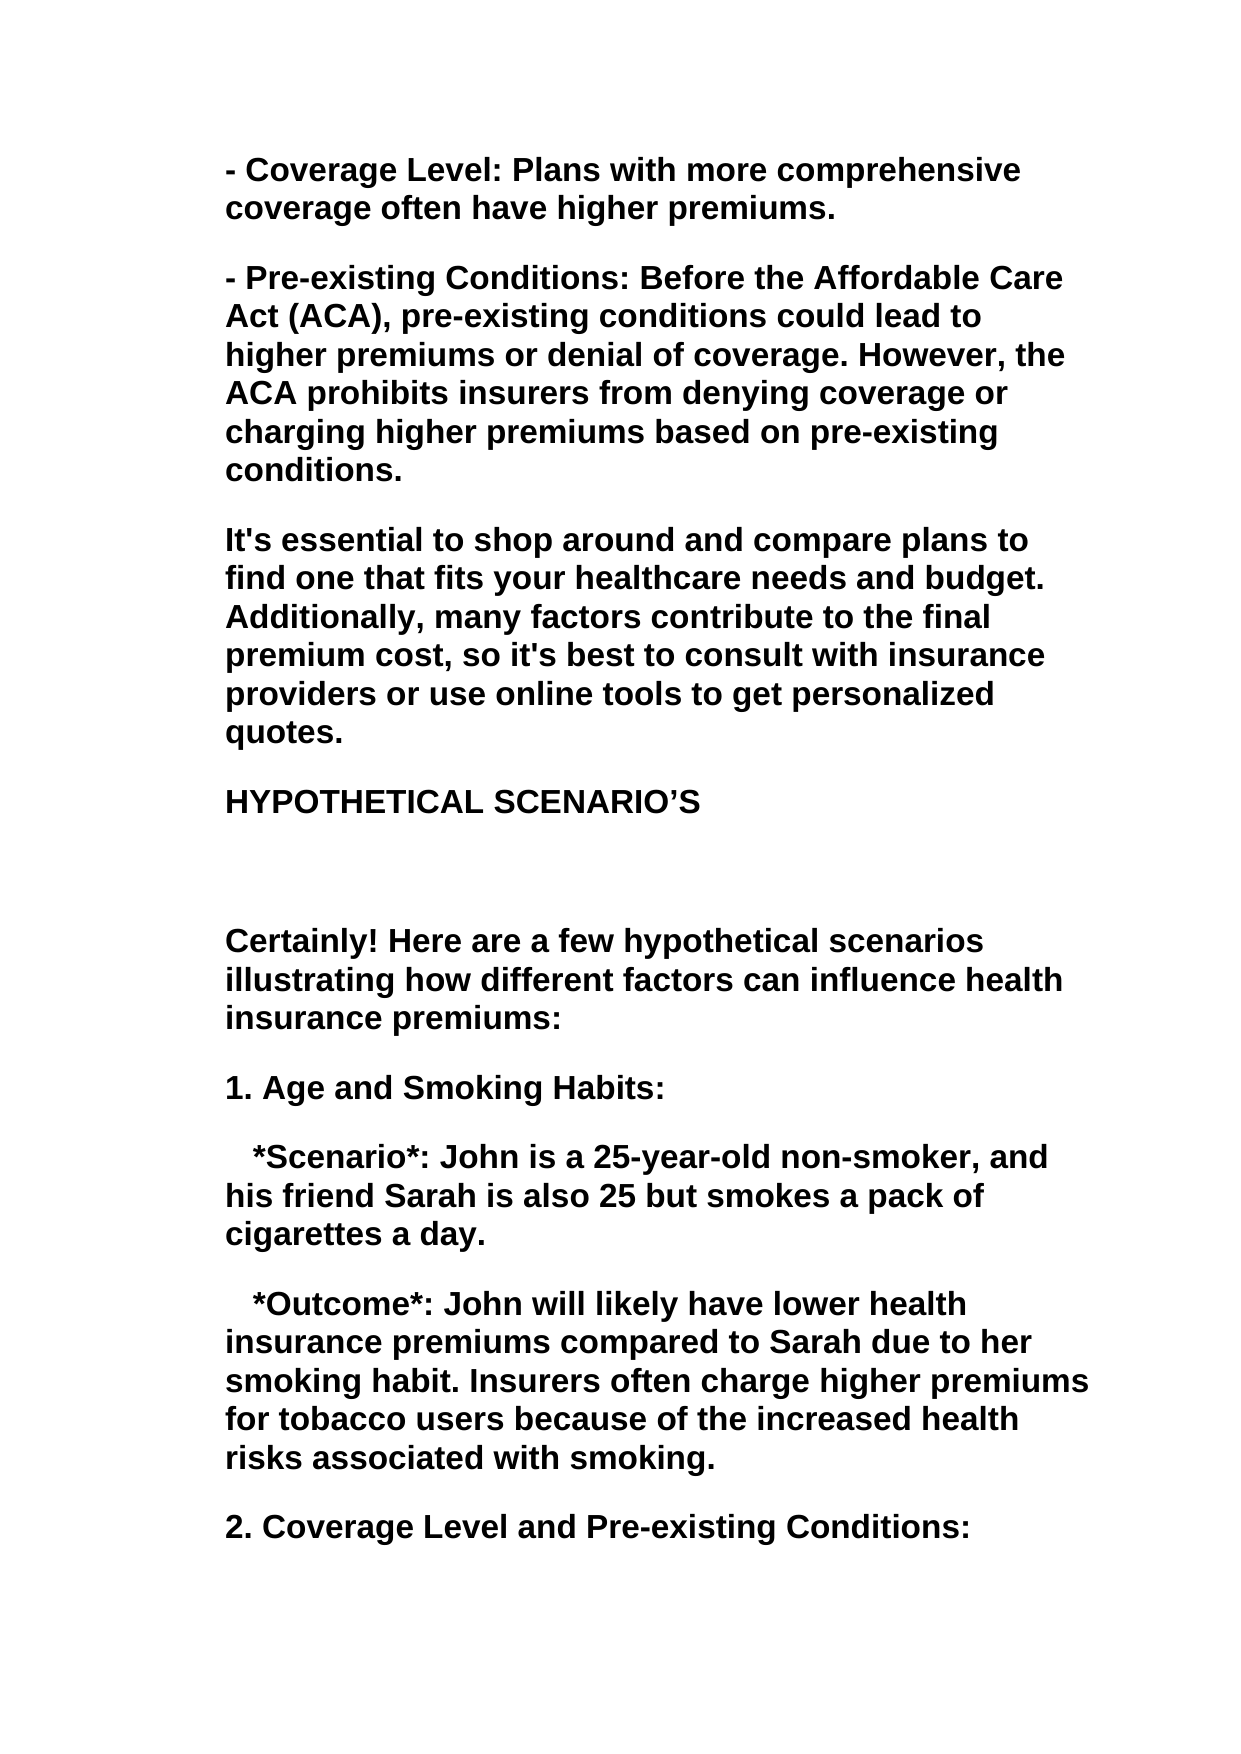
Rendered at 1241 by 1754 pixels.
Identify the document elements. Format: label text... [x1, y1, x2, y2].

text - Coverage Level: Plans with more comprehensive coverage often have higher premiums. [225, 150, 1090, 227]
text 2. Coverage Level and Pre-existing Conditions: [225, 1507, 1090, 1546]
text It's essential to shop around and compare plans to find one that fits your healthcare needs and budget. Additionally, many factors contribute to the final premium cost, so it's best to consult with insurance providers or use online tools to get personalized quotes. [225, 520, 1090, 751]
text Certainly! Here are a few hypothetical scenarios illustrating how different factors can influence health insurance premiums: [225, 921, 1090, 1037]
text 1. Age and Smoking Habits: [225, 1068, 1090, 1106]
text - Pre-existing Conditions: Before the Affordable Care Act (ACA), pre-existing conditions could lead to higher premiums or denial of coverage. However, the ACA prohibits insurers from denying coverage or charging higher premiums based on pre-existing conditions. [225, 258, 1090, 489]
text HYPOTHETICAL SCENARIO’S [225, 782, 1090, 820]
text *Outcome*: John will likely have lower health insurance premiums compared to Sarah due to her smoking habit. Insurers often charge higher premiums for tobacco users because of the increased health risks associated with smoking. [225, 1284, 1090, 1476]
text *Scenario*: John is a 25-year-old non-smoker, and his friend Sarah is also 25 but smokes a pack of cigarettes a day. [225, 1137, 1090, 1253]
